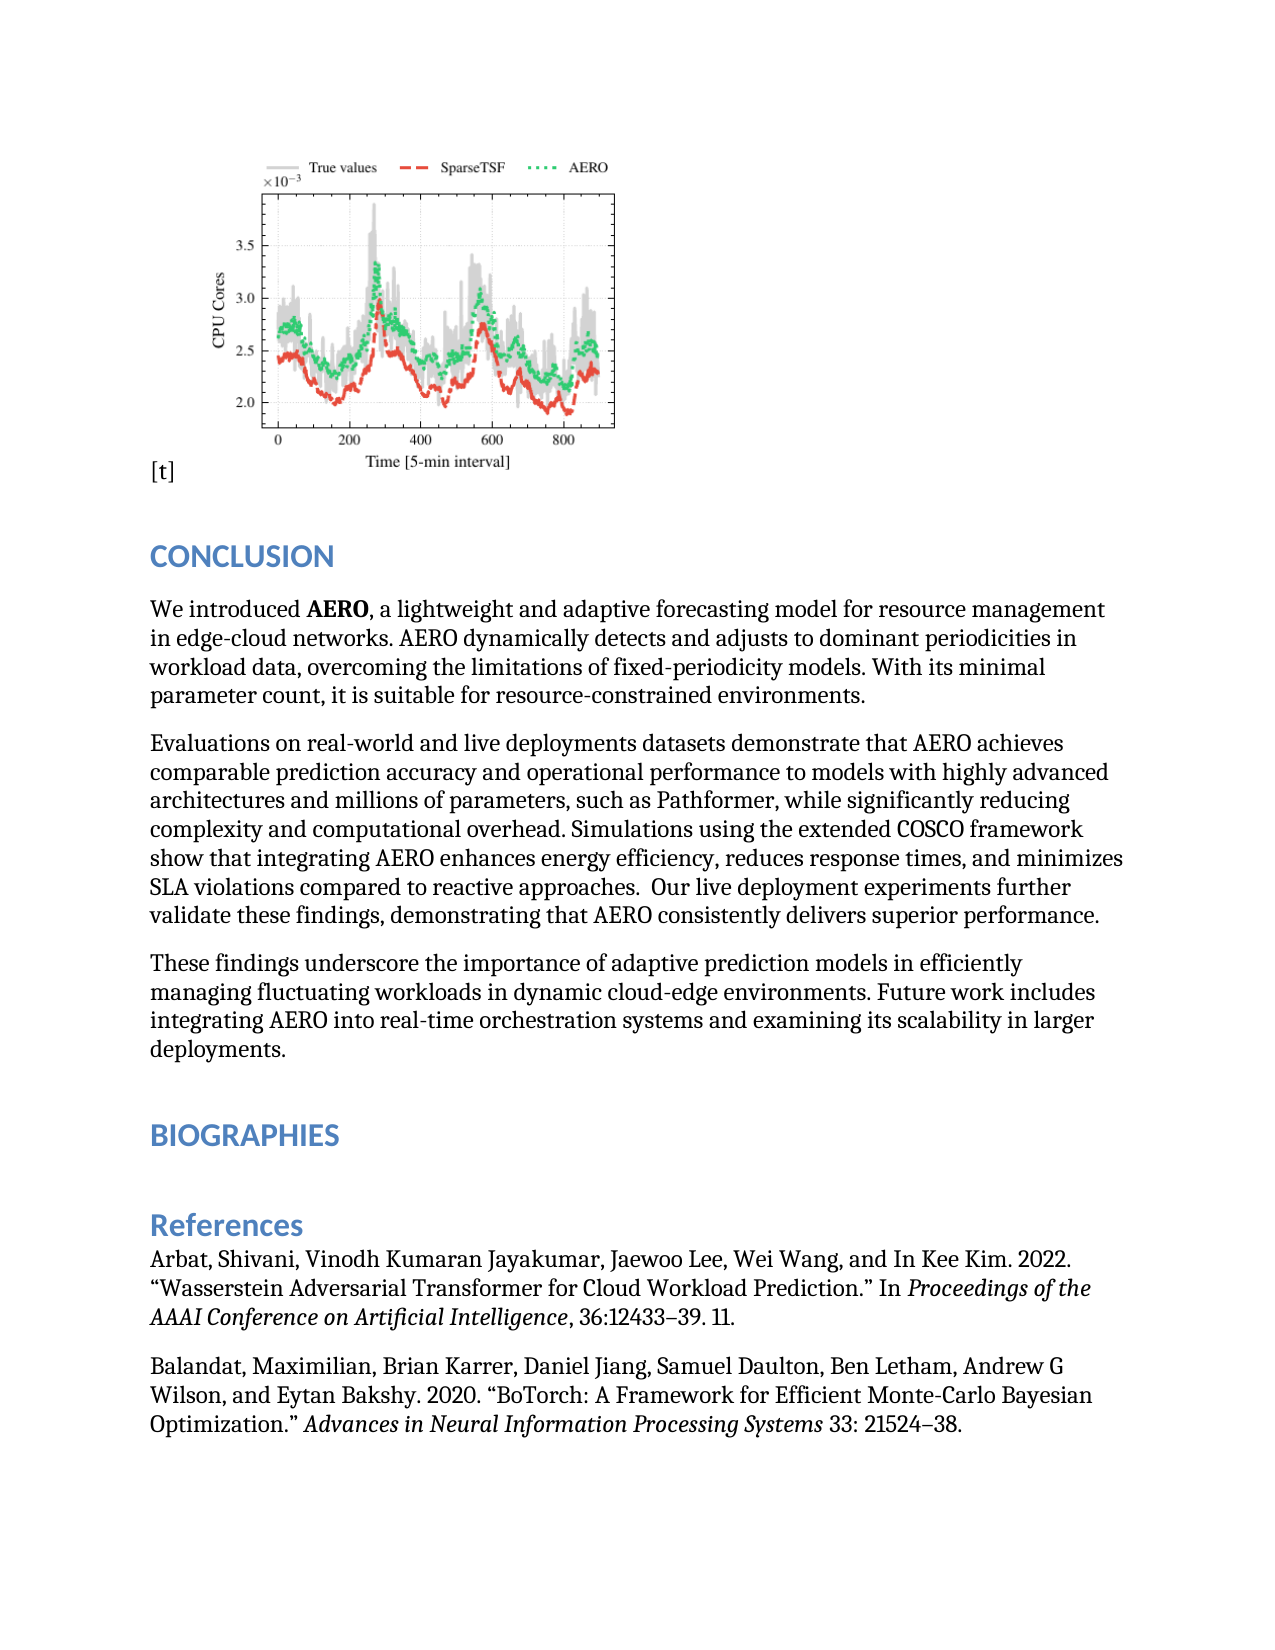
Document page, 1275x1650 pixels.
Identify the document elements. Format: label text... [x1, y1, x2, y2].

subtitle CONCLUSION [150, 535, 1125, 576]
text Arbat, Shivani, Vinodh Kumaran Jayakumar, Jaewoo Lee, Wei Wang, and In Kee Kim. 2022. “Wasserstein Adversarial Transformer for Cloud Workload Prediction.” In Proceedings of the AAAI Conference on Artificial Intelligence, 36:12433–39. 11. [150, 1245, 1125, 1331]
text Balandat, Maximilian, Brian Karrer, Daniel Jiang, Samuel Daulton, Ben Letham, Andrew G Wilson, and Eytan Bakshy. 2020. “BoTorch: A Framework for Efficient Monte-Carlo Bayesian Optimization.” Advances in Neural Information Processing Systems 33: 21524–38. [150, 1352, 1125, 1438]
text Evaluations on real-world and live deployments datasets demonstrate that AERO achieves comparable prediction accuracy and operational performance to models with highly advanced architectures and millions of parameters, such as Pathformer, while significantly reducing complexity and computational overhead. Simulations using the extended COSCO framework show that integrating AERO enhances energy efficiency, reduces response times, and minimizes SLA violations compared to reactive approaches. Our live deployment experiments further validate these findings, demonstrating that AERO consistently delivers superior performance. [150, 729, 1125, 930]
picture [205, 150, 622, 480]
subtitle References [150, 1204, 1125, 1245]
text These findings underscore the importance of adaptive prediction models in efficiently managing fluctuating workloads in dynamic cloud-edge environments. Future work includes integrating AERO into real-time orchestration systems and examining its scalability in larger deployments. [150, 949, 1125, 1064]
text We introduced AERO, a lightweight and adaptive forecasting model for resource management in edge-cloud networks. AERO dynamically detects and adjusts to dominant periodicities in workload data, overcoming the limitations of fixed-periodicity models. With its minimal parameter count, it is suitable for resource-constrained environments. [150, 595, 1125, 710]
subtitle BIOGRAPHIES [150, 1114, 1125, 1154]
